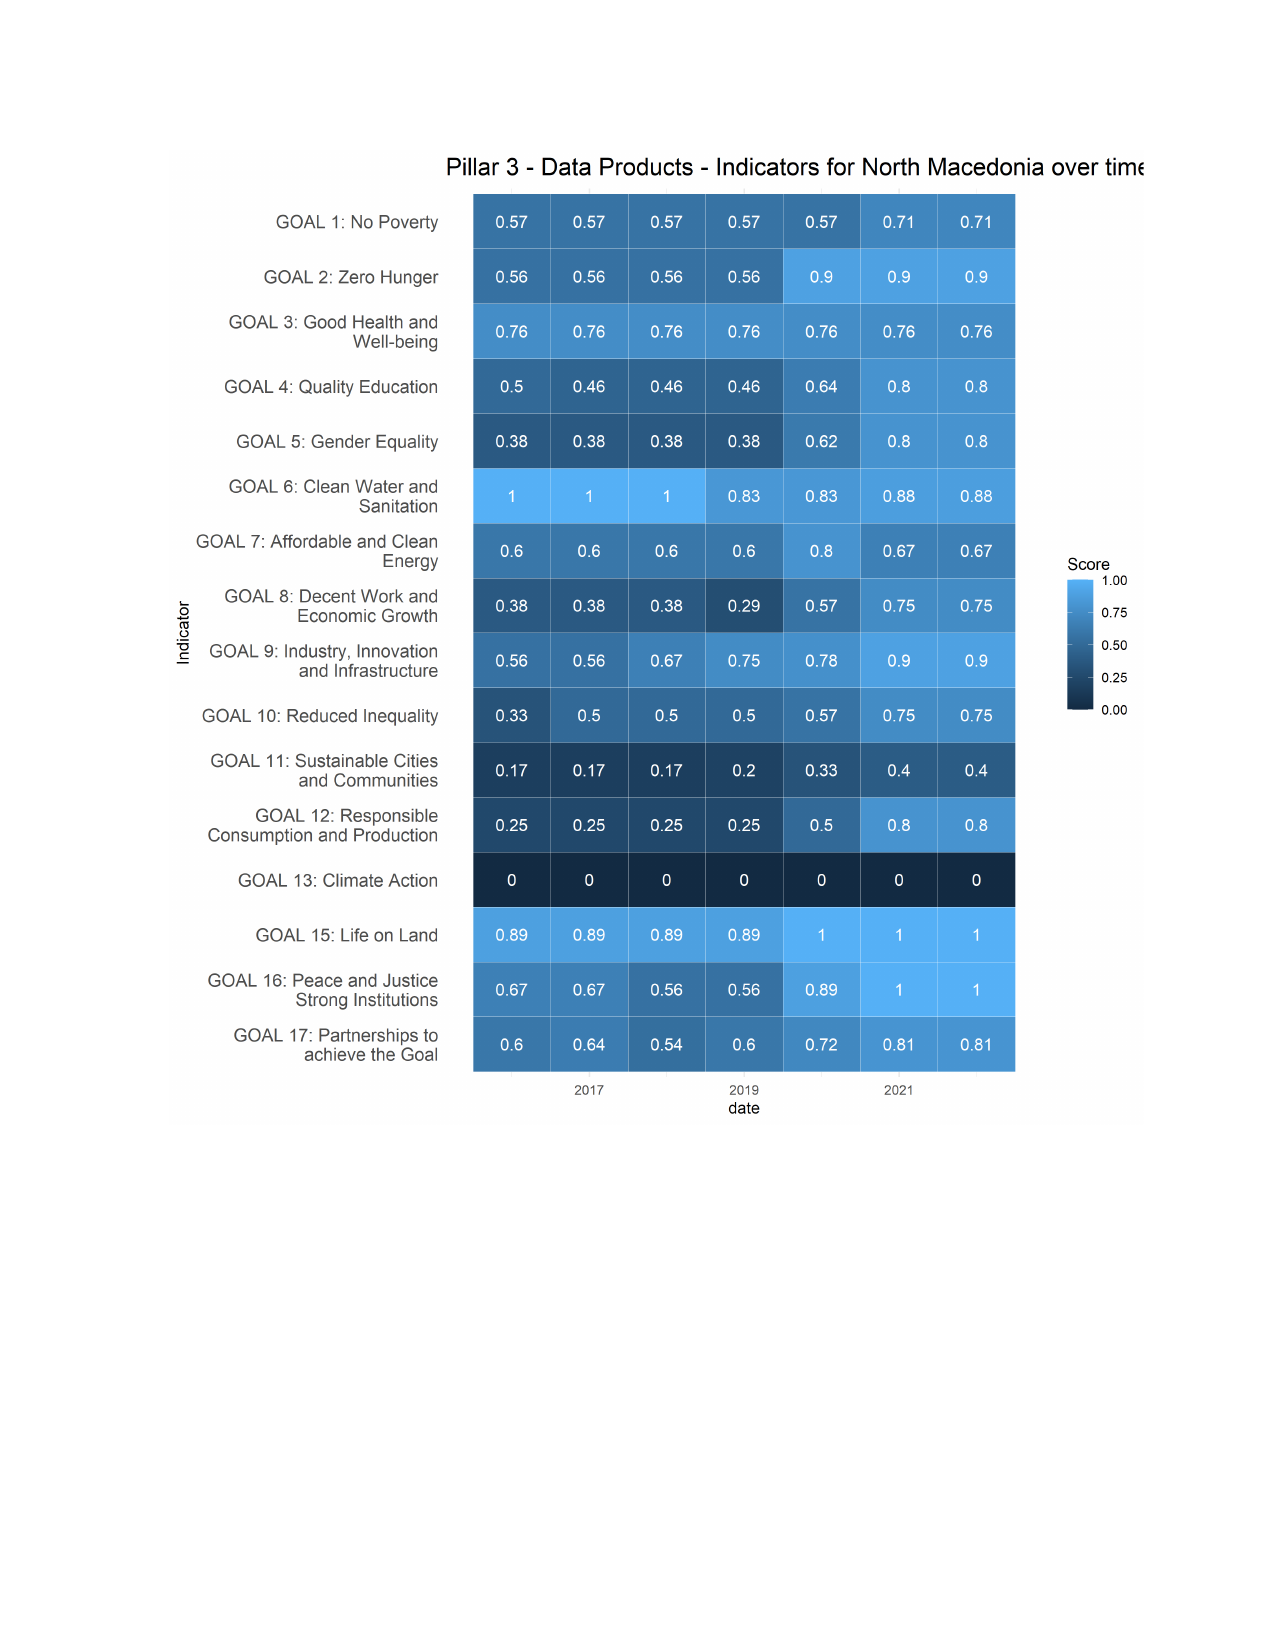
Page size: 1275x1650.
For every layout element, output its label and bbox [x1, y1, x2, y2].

picture [168, 150, 1144, 1125]
